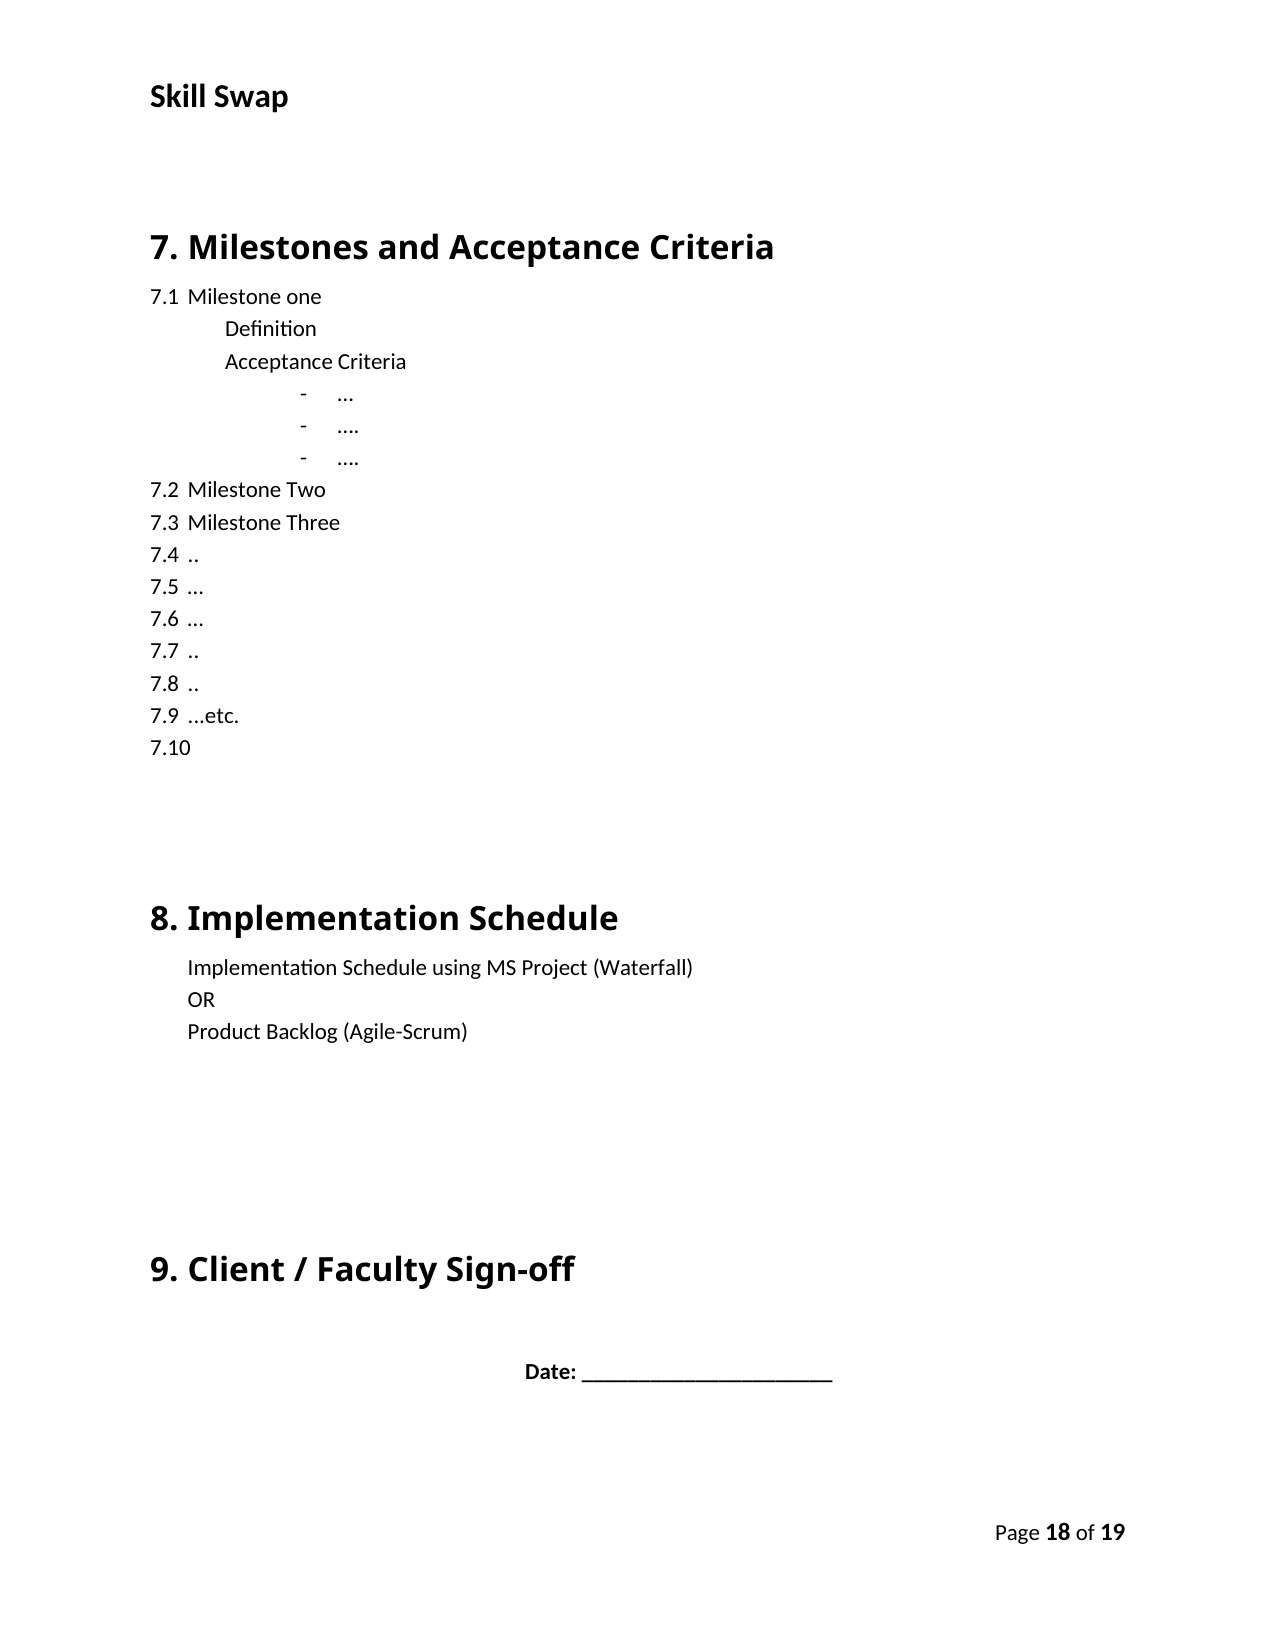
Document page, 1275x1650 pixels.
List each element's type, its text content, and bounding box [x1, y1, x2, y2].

list .. [150, 540, 1125, 568]
list … [150, 572, 1125, 600]
list …. [300, 411, 1125, 439]
list ...etc. [150, 701, 1125, 729]
list .. [150, 669, 1125, 697]
list Date: ______________________ [525, 1357, 1125, 1385]
list Milestone Three [150, 508, 1125, 536]
list OR [187, 985, 1125, 1013]
list Milestone one [150, 282, 1125, 310]
subtitle Milestones and Acceptance Criteria [150, 224, 1125, 269]
list …. [300, 443, 1125, 471]
list .. [150, 636, 1125, 664]
list Implementation Schedule using MS Project (Waterfall) [187, 953, 1125, 981]
list Acceptance Criteria [225, 347, 1125, 375]
subtitle Implementation Schedule [150, 894, 1125, 940]
list Milestone Two [150, 476, 1125, 503]
list Definition [225, 314, 1125, 343]
subtitle Client / Faculty Sign-off [150, 1246, 1125, 1291]
list … [300, 379, 1125, 407]
list … [150, 604, 1125, 632]
list Product Backlog (Agile-Scrum) [187, 1017, 1125, 1045]
